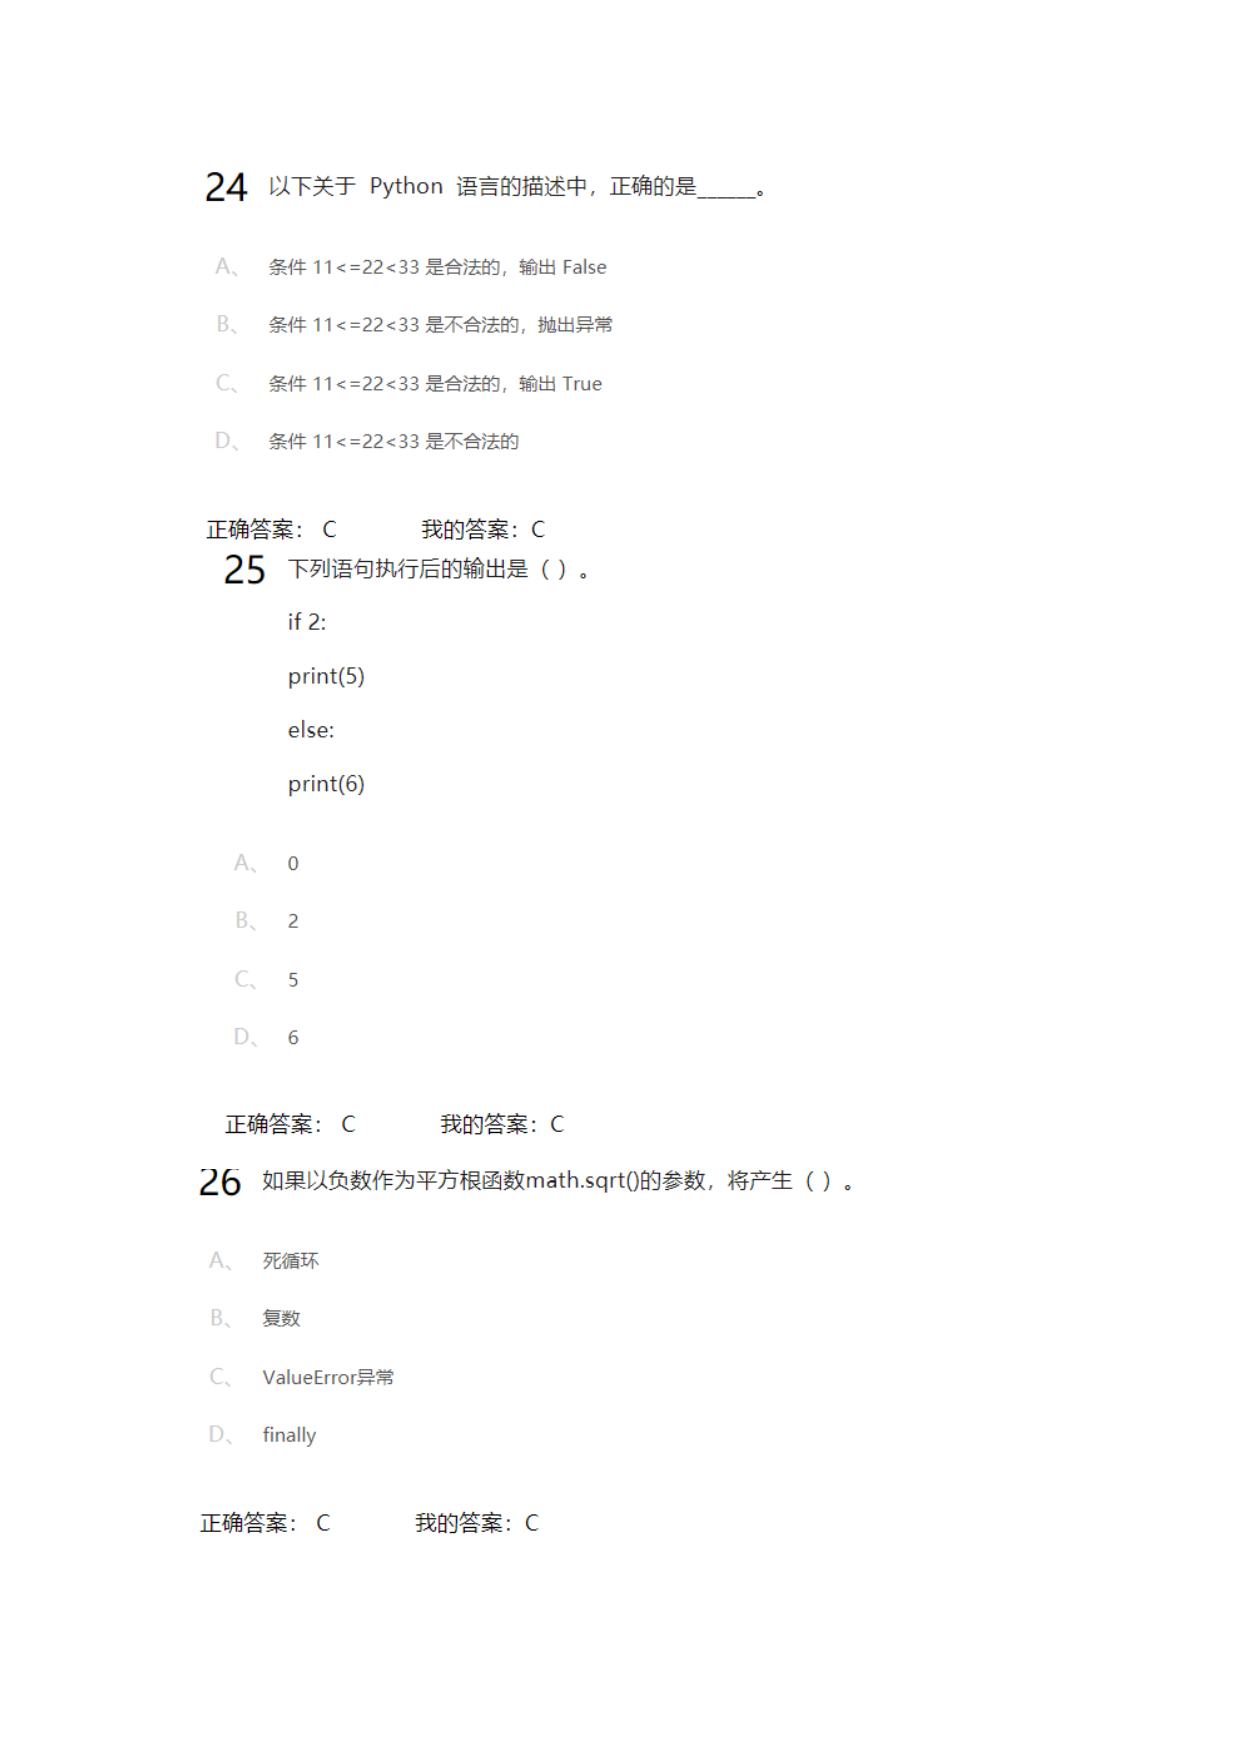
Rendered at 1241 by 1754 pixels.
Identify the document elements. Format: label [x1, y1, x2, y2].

picture [187, 552, 727, 1147]
picture [187, 162, 848, 551]
picture [187, 1169, 982, 1542]
